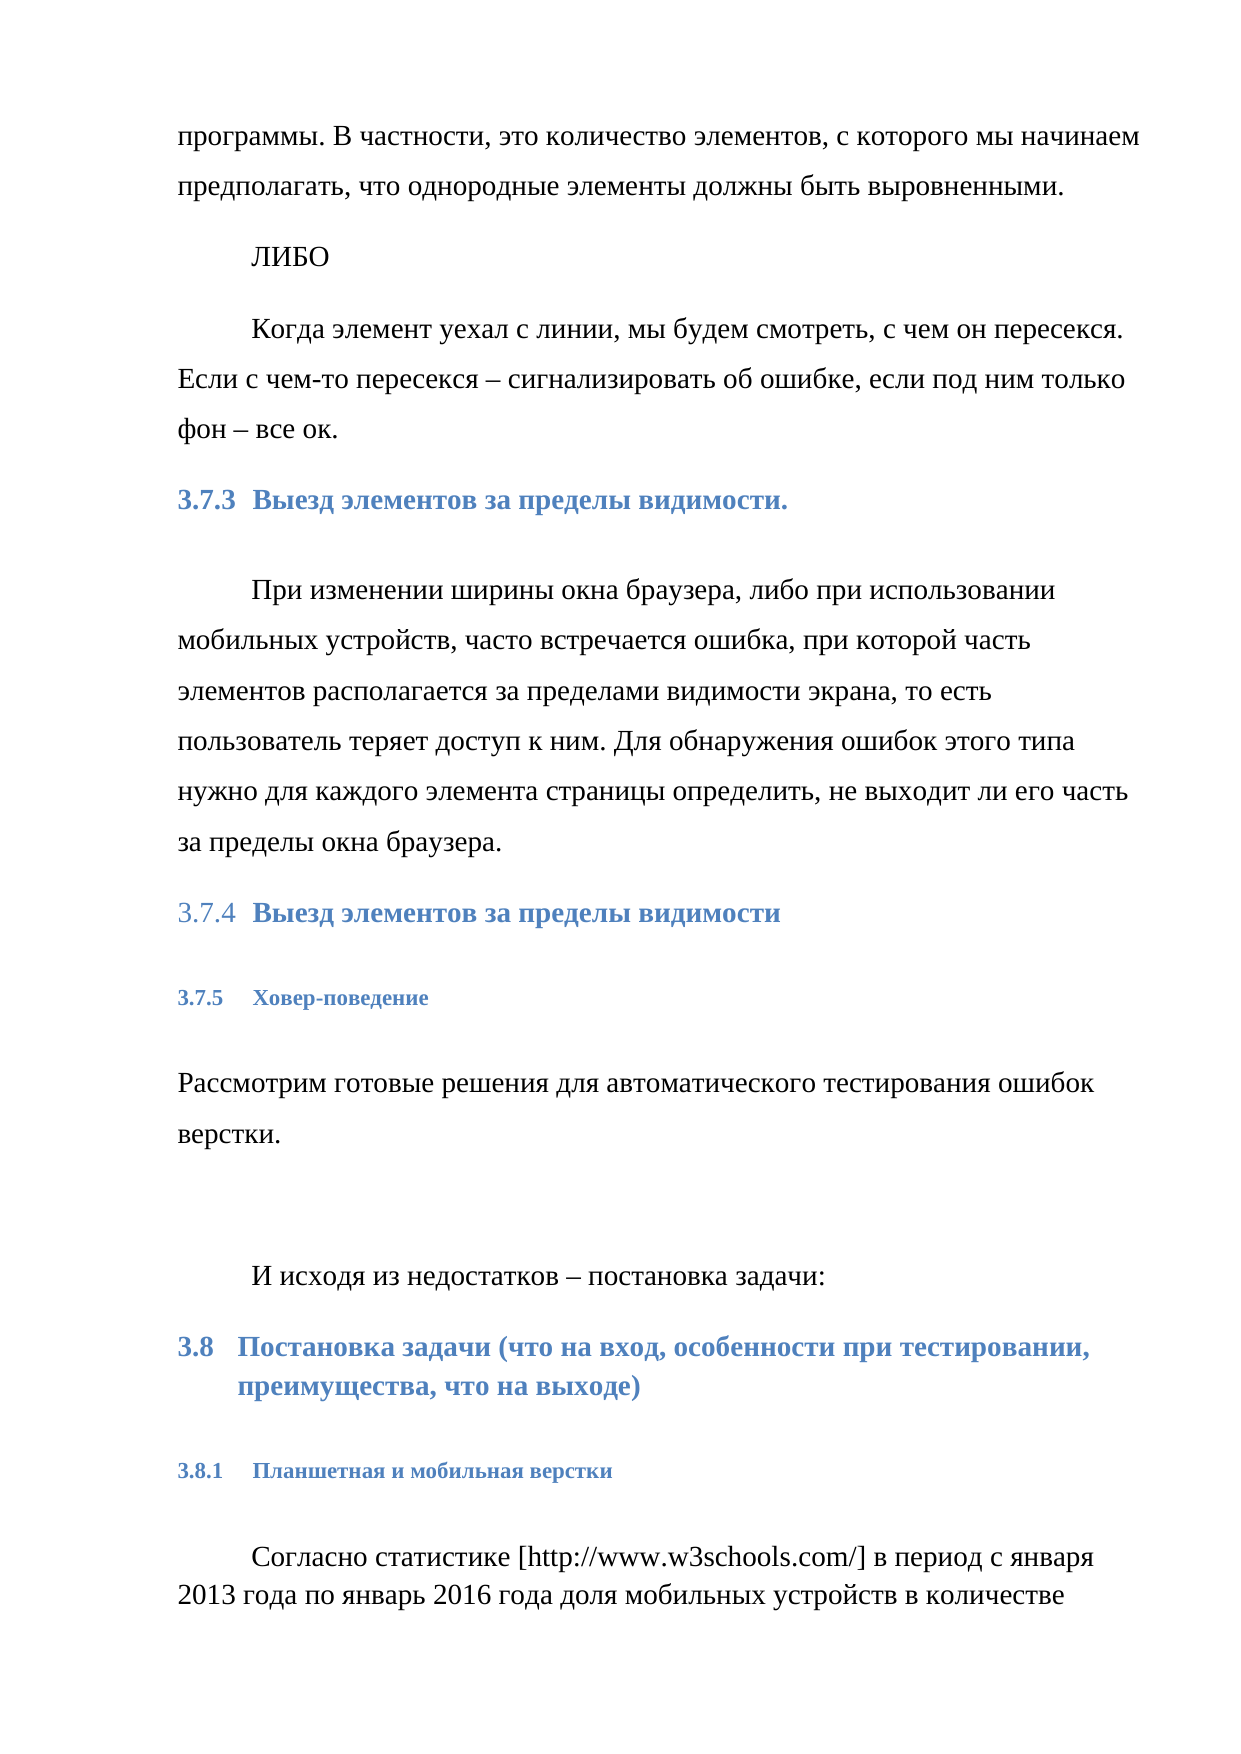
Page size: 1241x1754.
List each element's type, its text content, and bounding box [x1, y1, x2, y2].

text При изменении ширины окна браузера, либо при использовании мобильных устройств, часто встречается ошибка, при которой часть элементов располагается за пределами видимости экрана, то есть пользователь теряет доступ к ним. Для обнаружения ошибок этого типа нужно для каждого элемента страницы определить, не выходит ли его часть за пределы окна браузера. [177, 572, 1152, 857]
text Рассмотрим готовые решения для автоматического тестирования ошибок верстки. [177, 1066, 1152, 1149]
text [177, 118, 1152, 202]
subtitle Планшетная и мобильная верстки [177, 1457, 1152, 1484]
text Когда элемент уехал с линии, мы будем смотреть, с чем он пересекся. Если с чем-то пересекся – сигнализировать об ошибке, если под ним только фон – все ок. [177, 311, 1152, 445]
subtitle Постановка задачи (что на вход, особенности при тестировании, преимущества, что на выходе) [177, 1329, 1152, 1401]
subtitle Выезд элементов за пределы видимости. [177, 482, 1152, 516]
subtitle Выезд элементов за пределы видимости [177, 895, 1152, 928]
text И исходя из недостатков – постановка задачи: [177, 1258, 1152, 1292]
text ЛИБО [177, 239, 1152, 273]
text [177, 1539, 1152, 1611]
subtitle Ховер-поведение [177, 984, 1152, 1011]
